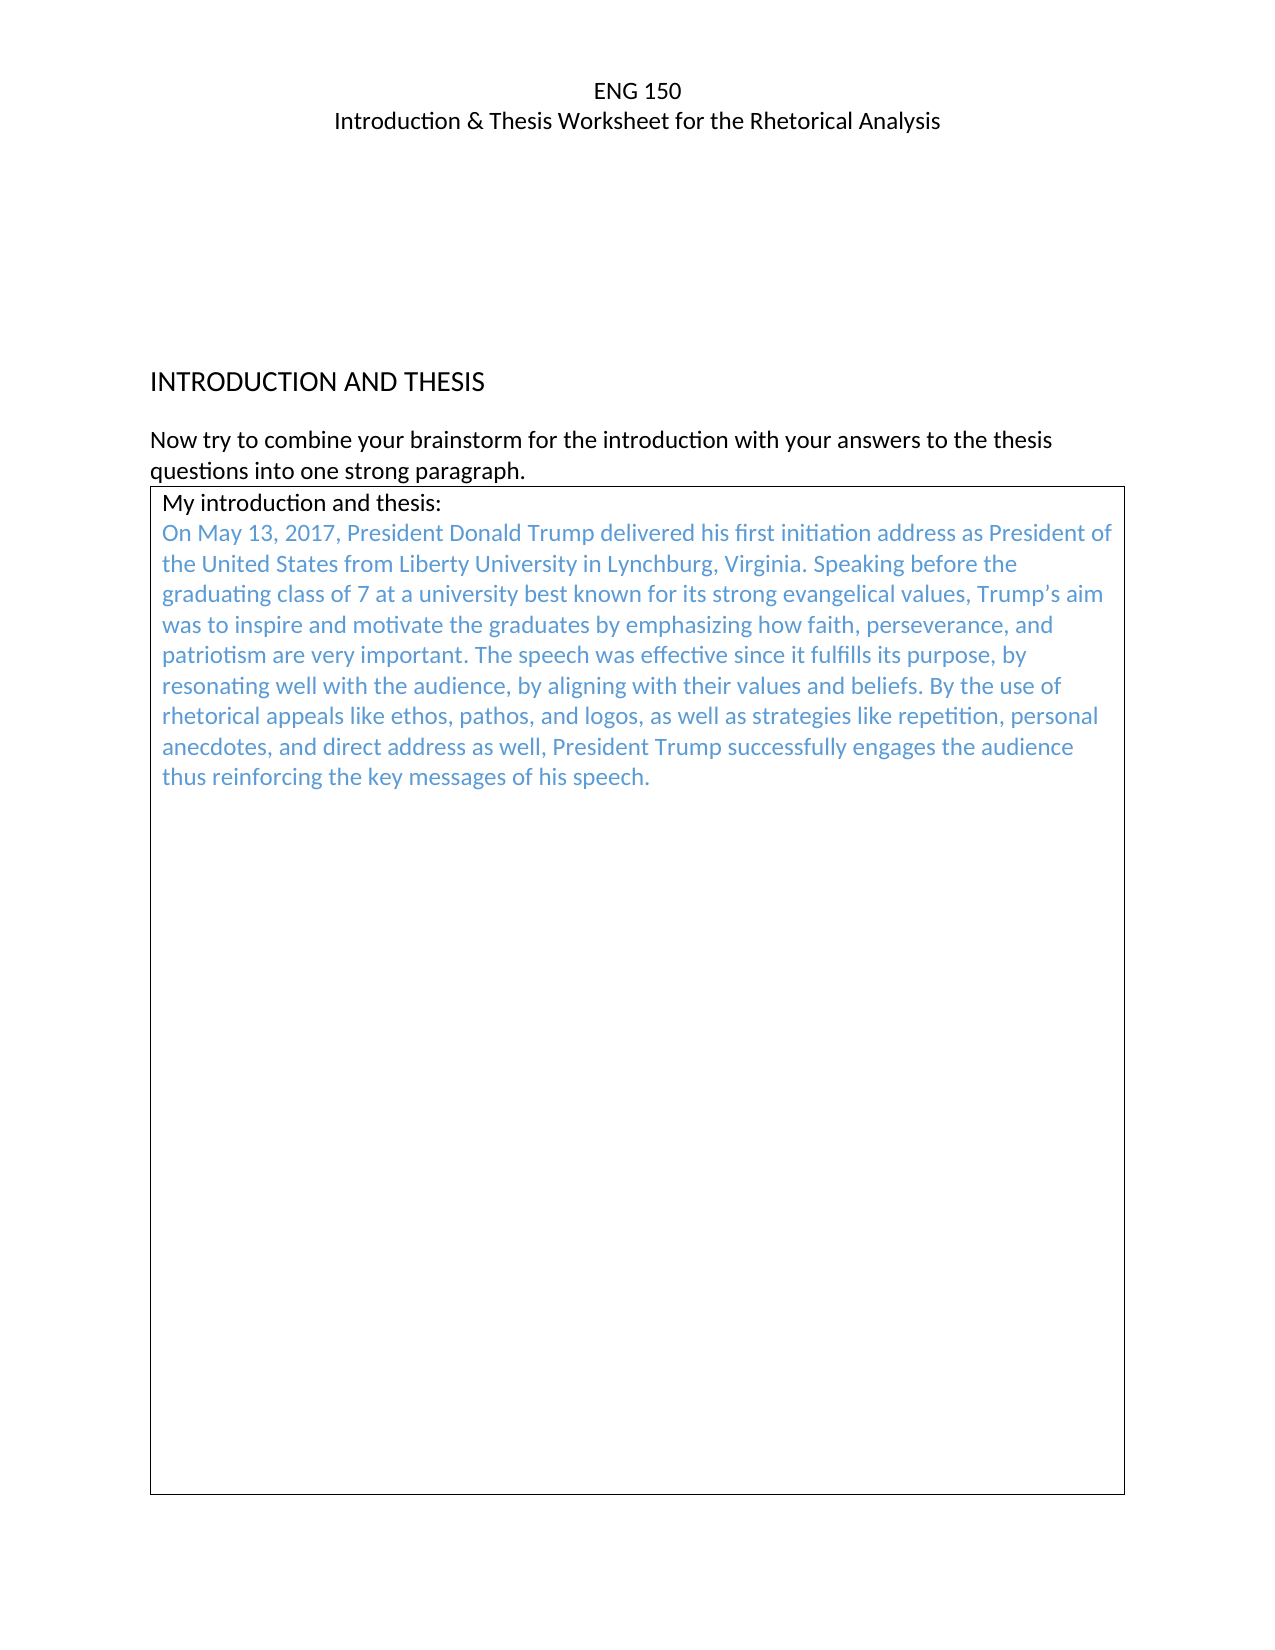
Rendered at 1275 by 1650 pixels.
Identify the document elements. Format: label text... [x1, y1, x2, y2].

text Now try to combine your brainstorm for the introduction with your answers to the thesis questions into one strong paragraph. [150, 424, 1125, 486]
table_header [151, 487, 1124, 1494]
text INTRODUCTION AND THESIS [150, 363, 1125, 399]
